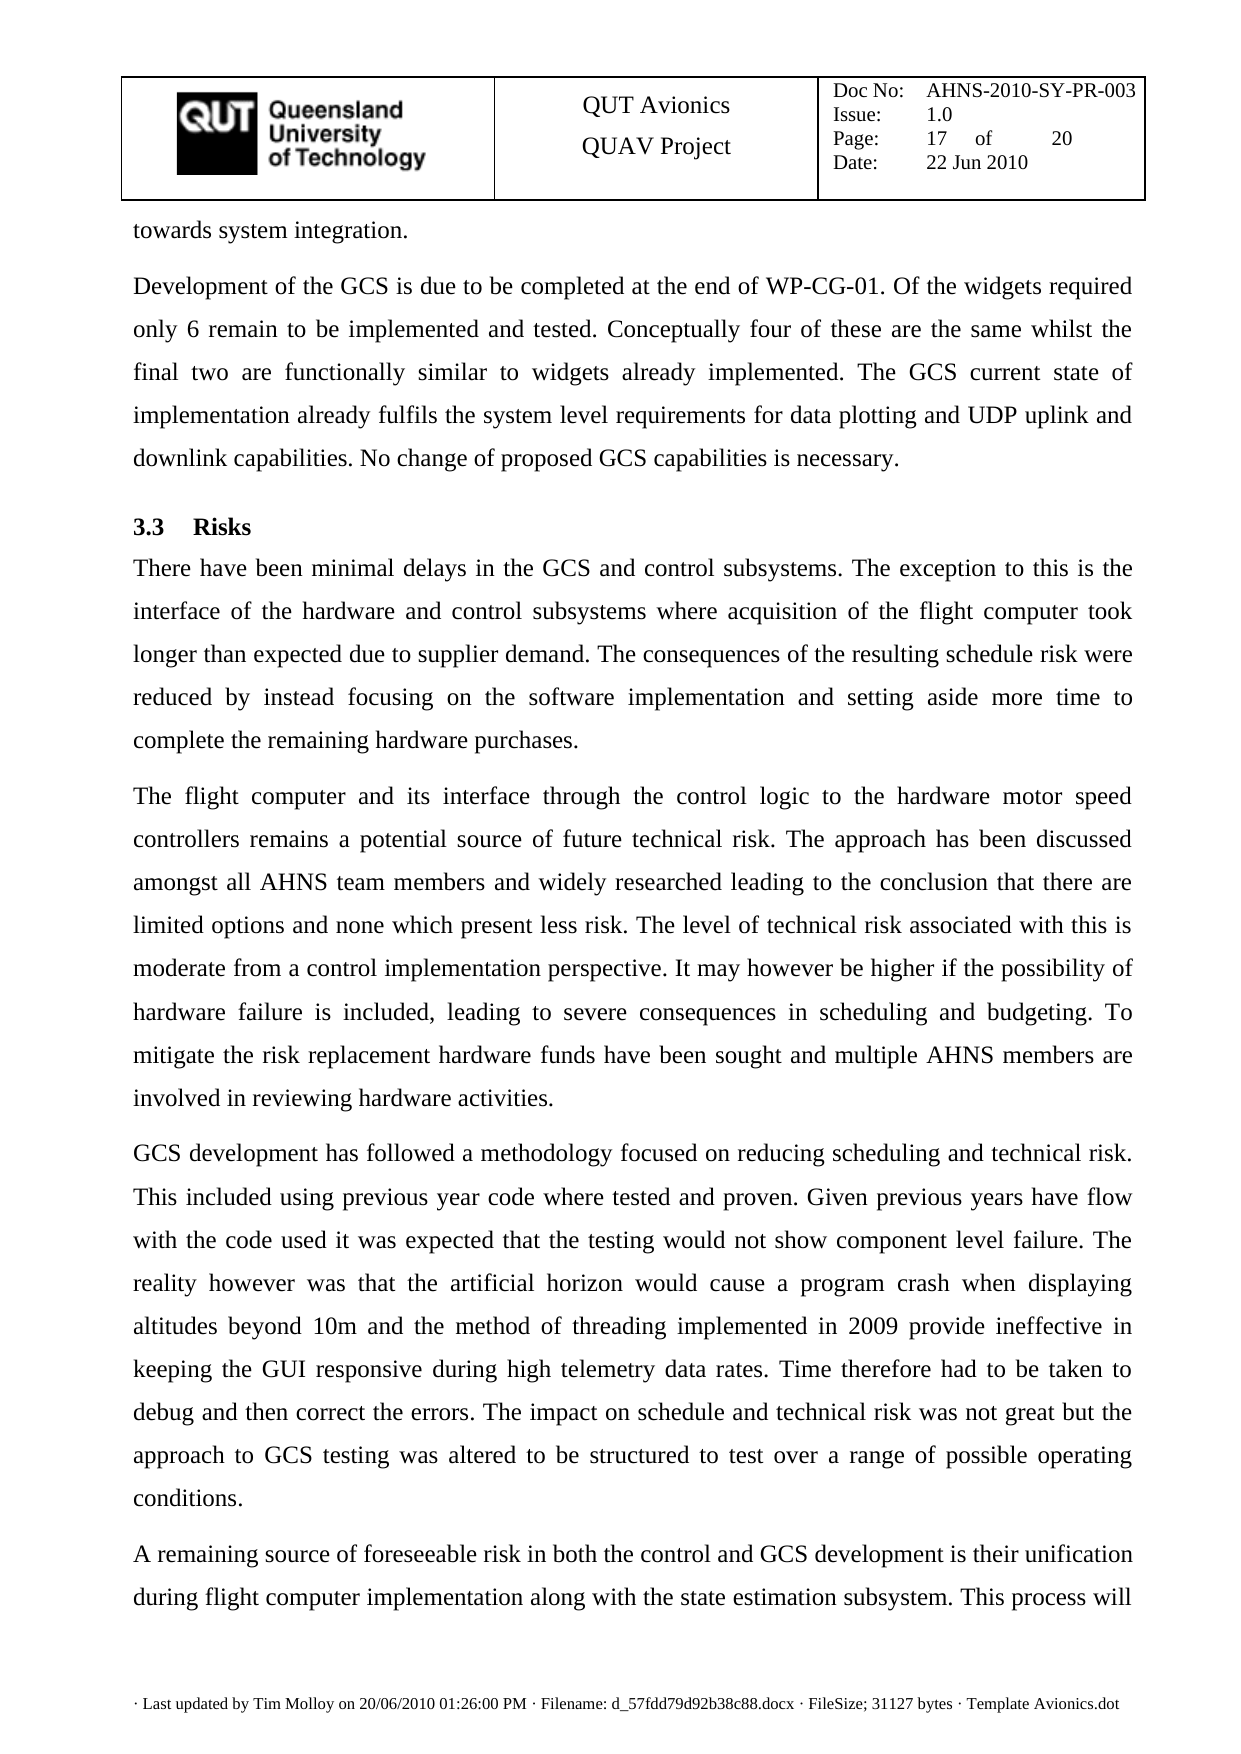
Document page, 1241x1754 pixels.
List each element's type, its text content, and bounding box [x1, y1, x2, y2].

text GCS development has followed a methodology focused on reducing scheduling and technical risk. This included using previous year code where tested and proven. Given previous years have flow with the code used it was expected that the testing would not show component level failure. The reality however was that the artificial horizon would cause a program crash when displaying altitudes beyond 10m and the method of threading implemented in 2009 provide ineffective in keeping the GUI responsive during high telemetry data rates. Time therefore had to be taken to debug and then correct the errors. The impact on schedule and technical risk was not great but the approach to GCS testing was altered to be structured to test over a range of possible operating conditions. [133, 1138, 1134, 1512]
picture [176, 83, 469, 175]
subtitle Risks [133, 512, 1134, 540]
text The flight computer and its interface through the control logic to the hardware motor speed controllers remains a potential source of future technical risk. The approach has been discussed amongst all AHNS team members and widely researched leading to the conclusion that there are limited options and none which present less risk. The level of technical risk associated with this is moderate from a control implementation perspective. It may however be higher if the possibility of hardware failure is included, leading to severe consequences in scheduling and budgeting. To mitigate the risk replacement hardware funds have been sought and multiple AHNS members are involved in reviewing hardware activities. [133, 781, 1134, 1112]
text Development of the GCS is due to be completed at the end of WP-CG-01. Of the widgets required only 6 remain to be implemented and tested. Conceptually four of these are the same whilst the final two are functionally similar to widgets already implemented. The GCS current state of implementation already fulfils the system level requirements for data plotting and UDP uplink and downlink capabilities. No change of proposed GCS capabilities is necessary. [133, 271, 1134, 472]
text There have been minimal delays in the GCS and control subsystems. The exception to this is the interface of the hardware and control subsystems where acquisition of the flight computer took longer than expected due to supplier demand. The consequences of the resulting schedule risk were reduced by instead focusing on the software implementation and setting aside more time to complete the remaining hardware purchases. [133, 553, 1134, 754]
